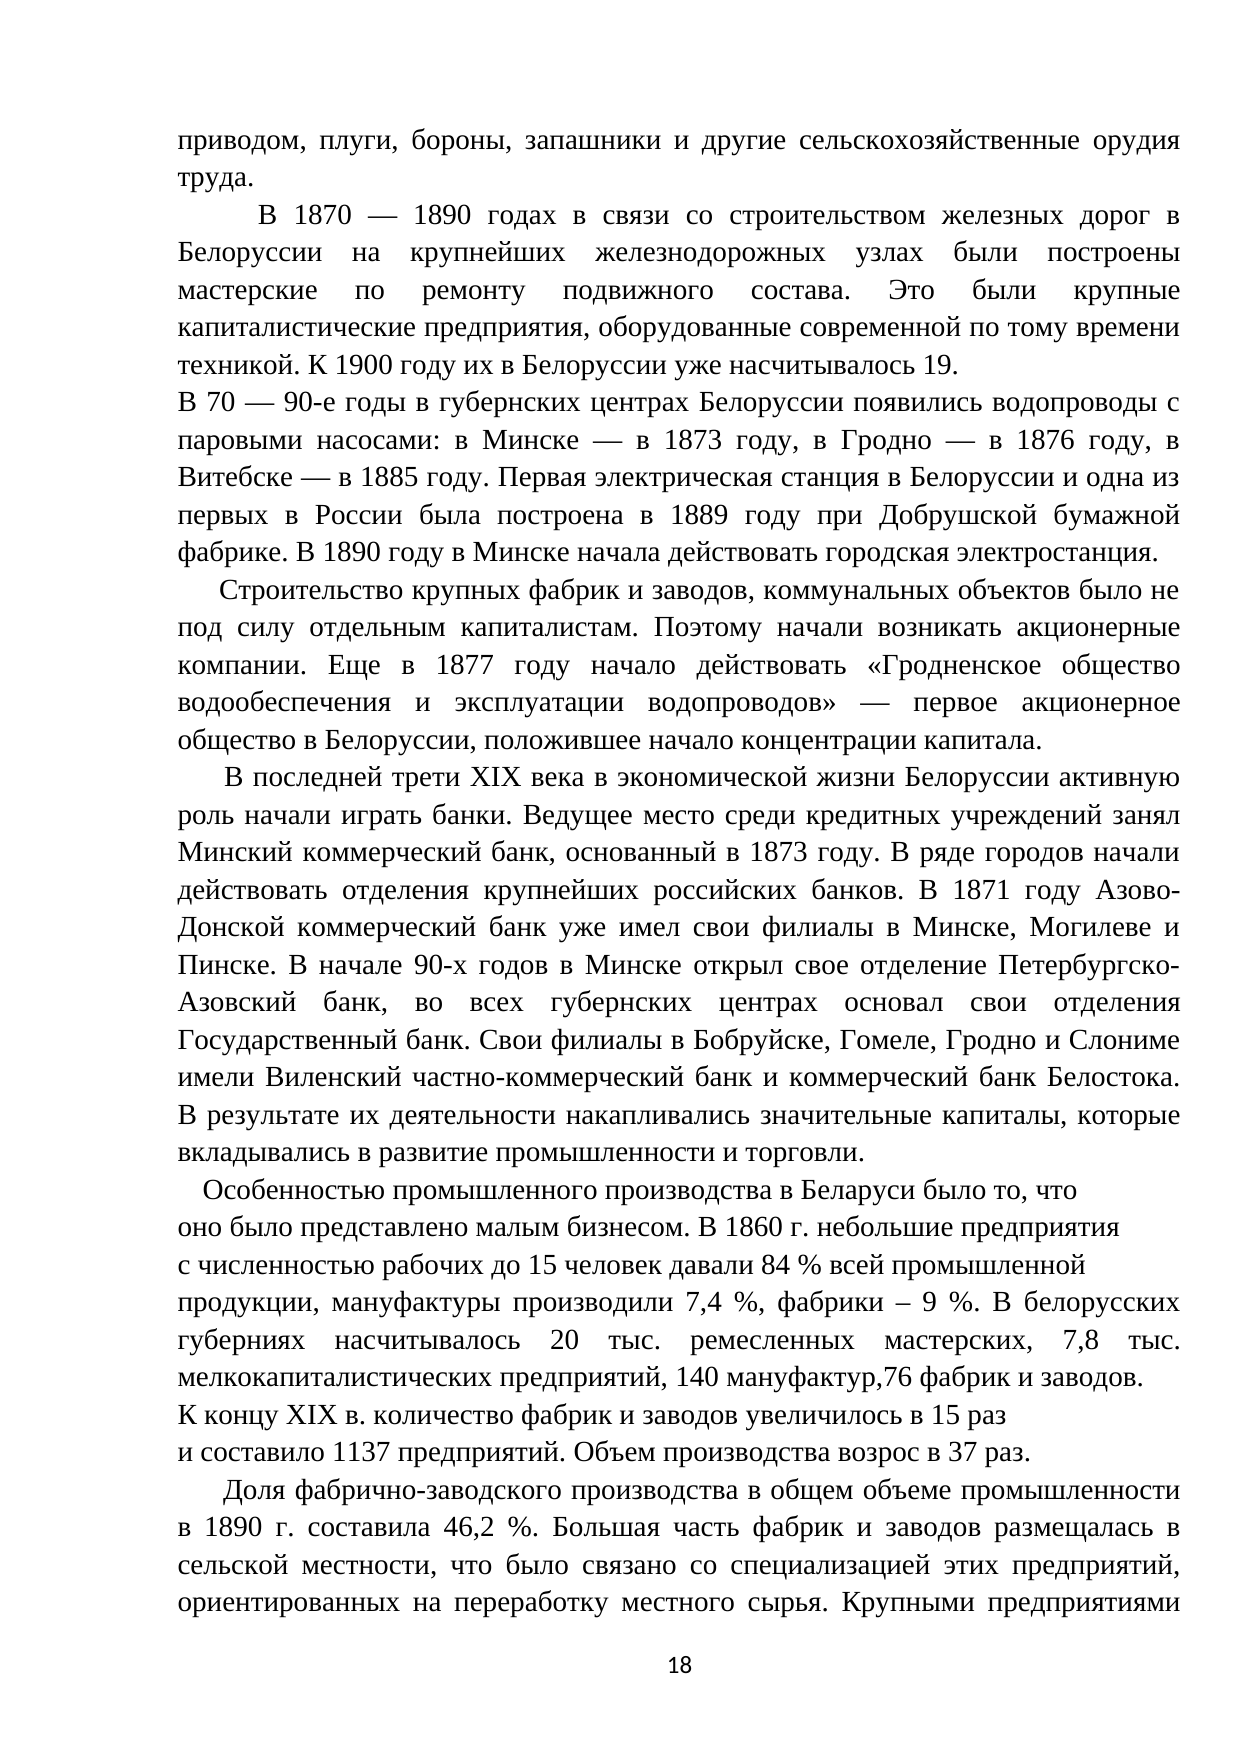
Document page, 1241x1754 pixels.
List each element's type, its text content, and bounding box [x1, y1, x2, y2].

text В 1870 — 1890 годах в связи со строительством железных дорог в Белоруссии на крупнейших железнодорожных узлах были построены мастерские по ремонту подвижного состава. Это были крупные капиталистические предприятия, оборудованные современной по тому времени техникой. К 1900 году их в Белоруссии уже насчитывалось 19. [177, 193, 1181, 381]
text В последней трети ХIХ века в экономической жизни Белоруссии активную роль начали играть банки. Ведущее место среди кредитных учреждений занял Минский коммерческий банк, основанный в 1873 году. В ряде городов начали действовать отделения крупнейших российских банков. В 1871 году Азово-Донской коммерческий банк уже имел свои филиалы в Минске, Могилеве и Пинске. В начале 90-х годов в Минске открыл свое отделение Петербургско-Азовский банк, во всех губернских центрах основал свои отделения Государственный банк. Свои филиалы в Бобруйске, Гомеле, Гродно и Слониме имели Виленский частно-коммерческий банк и коммерческий банк Белостока. В результате их деятельности накапливались значительные капиталы, которые вкладывались в развитие промышленности и торговли. [177, 756, 1181, 1168]
text оно было представлено малым бизнесом. В 1860 г. небольшие предприятия [177, 1206, 1181, 1243]
text продукции, мануфактуры производили 7,4 %, фабрики – 9 %. В белорусских губерниях насчитывалось 20 тыс. ремесленных мастерских, 7,8 тыс. мелкокапиталистических предприятий, 140 мануфактур,76 фабрик и заводов. [177, 1281, 1181, 1393]
text и составило 1137 предприятий. Объем производства возрос в 37 раз. [177, 1431, 1181, 1468]
text с численностью рабочих до 15 человек давали 84 % всей промышленной [177, 1243, 1181, 1281]
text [177, 1468, 1181, 1618]
text Особенностью промышленного производства в Беларуси было то, что [177, 1168, 1181, 1206]
text В 70 — 90-е годы в губернских центрах Белоруссии появились водопроводы с паровыми насосами: в Минске — в 1873 году, в Гродно — в 1876 году, в Витебске — в 1885 году. Первая электрическая станция в Белоруссии и одна из первых в России была построена в 1889 году при Добрушской бумажной фабрике. В 1890 году в Минске начала действовать городская электростанция. [177, 381, 1181, 568]
text К концу XIX в. количество фабрик и заводов увеличилось в 15 раз [177, 1393, 1181, 1431]
text Строительство крупных фабрик и заводов, коммунальных объектов было не под силу отдельным капиталистам. Поэтому начали возникать акционерные компании. Еще в 1877 году начало действовать «Гродненское общество водообеспечения и эксплуатации водопроводов» — первое акционерное общество в Белоруссии, положившее начало концентрации капитала. [177, 568, 1181, 756]
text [177, 118, 1181, 193]
